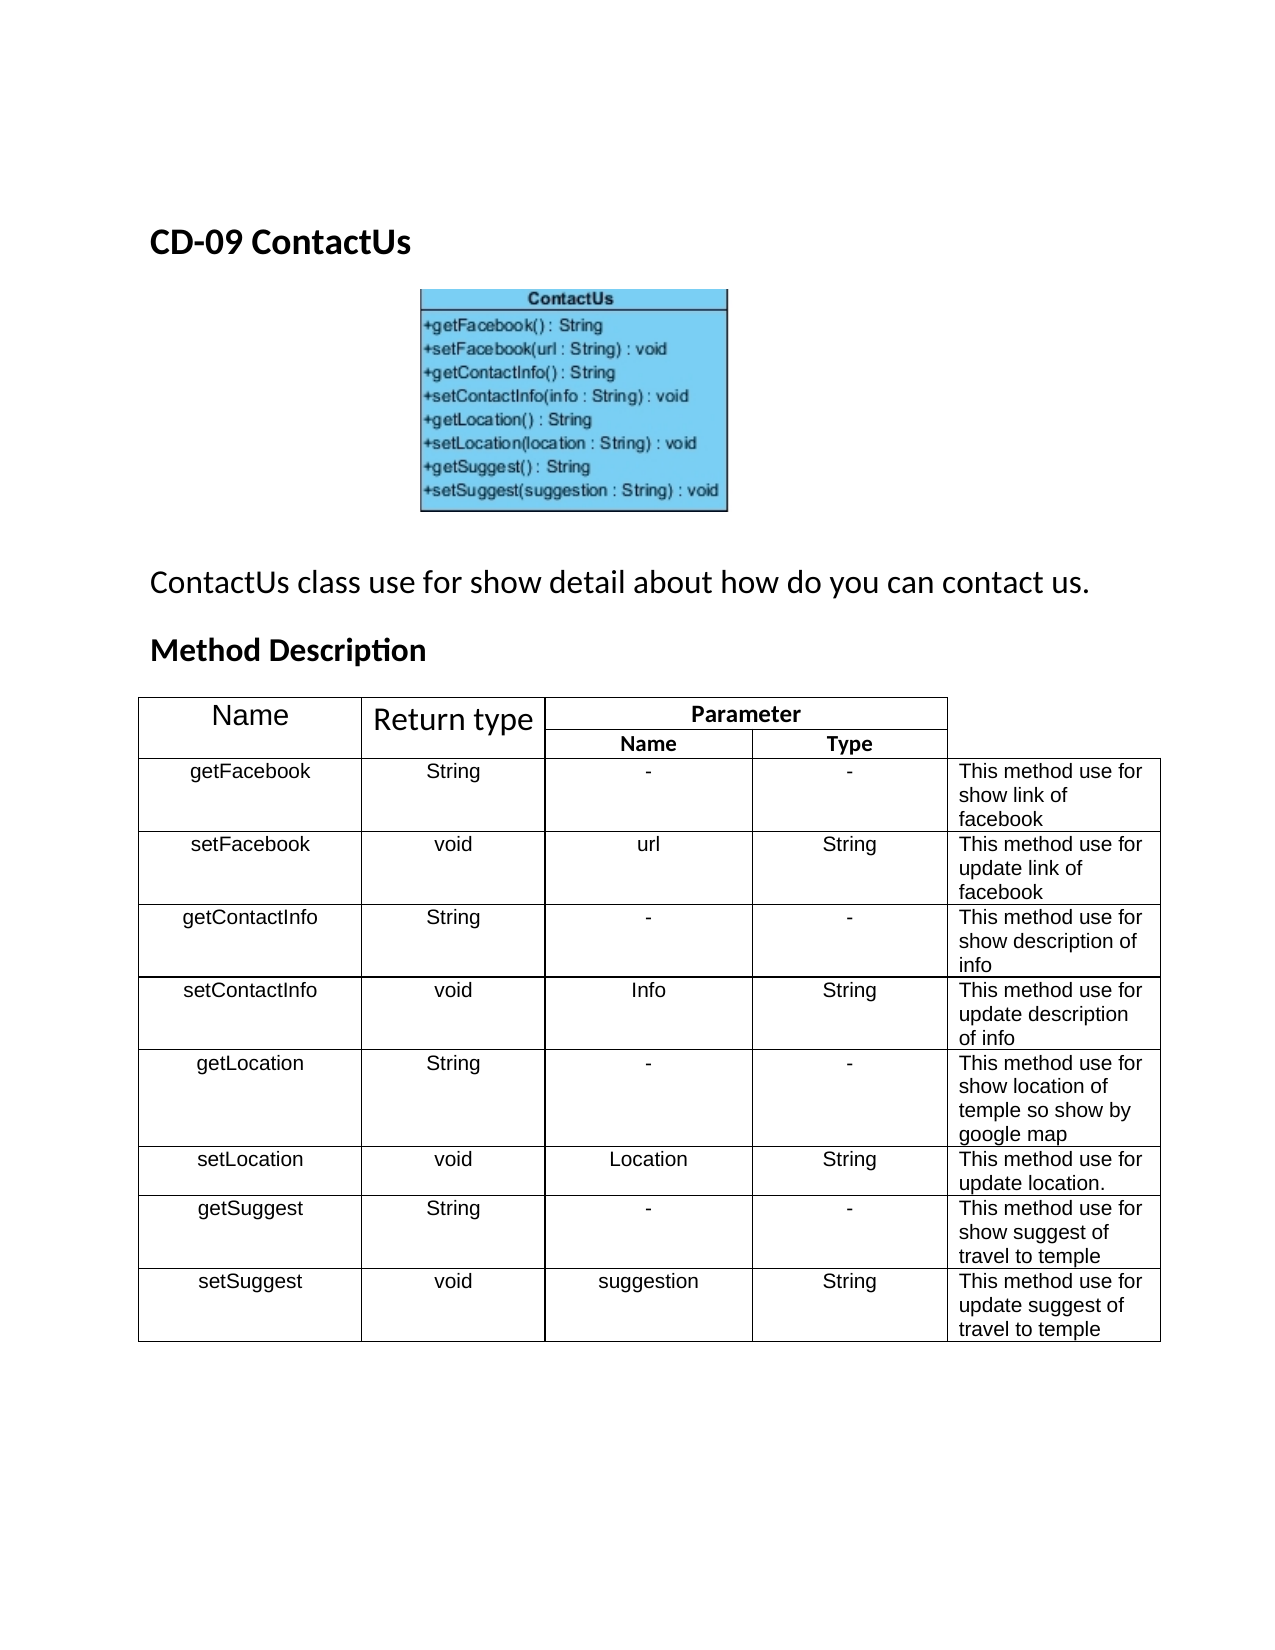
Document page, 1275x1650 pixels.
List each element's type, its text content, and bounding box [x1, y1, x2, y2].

table_cell - [753, 759, 947, 831]
table_header Return type [362, 698, 544, 758]
table_cell String [362, 759, 544, 831]
table_cell setSuggest [139, 1269, 361, 1341]
table_cell suggestion [546, 1269, 752, 1341]
picture [420, 289, 733, 512]
table_cell void [362, 978, 544, 1049]
table_cell getLocation [139, 1050, 361, 1146]
text Method Description [150, 629, 1125, 670]
table_cell getContactInfo [139, 905, 361, 976]
table_cell This method use for update location. [948, 1147, 1160, 1195]
table_cell void [362, 832, 544, 903]
table_cell This method use for show suggest of travel to temple [948, 1196, 1160, 1268]
table_cell - [753, 1196, 947, 1268]
table_cell String [753, 1147, 947, 1195]
table_cell String [753, 832, 947, 903]
table_cell String [362, 1196, 544, 1268]
table_header Name [139, 698, 361, 758]
table_cell - [546, 1196, 752, 1268]
table_cell - [546, 905, 752, 976]
text CD-09 ContactUs [150, 218, 1125, 263]
table_cell void [362, 1269, 544, 1341]
table_cell void [362, 1147, 544, 1195]
table_cell This method use for update description of info [948, 978, 1160, 1049]
table_cell getFacebook [139, 759, 361, 831]
table_cell url [546, 832, 752, 903]
table_cell Info [546, 978, 752, 1049]
table_cell - [753, 905, 947, 976]
table_cell This method use for show description of info [948, 905, 1160, 976]
table_cell setLocation [139, 1147, 361, 1195]
table_cell [753, 730, 947, 758]
table_cell Location [546, 1147, 752, 1195]
table_cell - [753, 1050, 947, 1146]
table_header [546, 698, 947, 728]
table_cell - [546, 759, 752, 831]
table_cell setFacebook [139, 832, 361, 903]
table_cell String [753, 978, 947, 1049]
table_cell String [362, 1050, 544, 1146]
table_cell Name [546, 730, 752, 758]
table_cell getSuggest [139, 1196, 361, 1268]
table_cell String [362, 905, 544, 976]
table_cell setContactInfo [139, 978, 361, 1049]
text ContactUs class use for show detail about how do you can contact us. [150, 562, 1125, 602]
table_cell This method use for show link of facebook [948, 759, 1160, 831]
table_cell This method use for update suggest of travel to temple [948, 1269, 1160, 1341]
table_cell String [753, 1269, 947, 1341]
table_cell - [546, 1050, 752, 1146]
table_cell This method use for update link of facebook [948, 832, 1160, 903]
table_cell This method use for show location of temple so show by google map [948, 1050, 1160, 1146]
